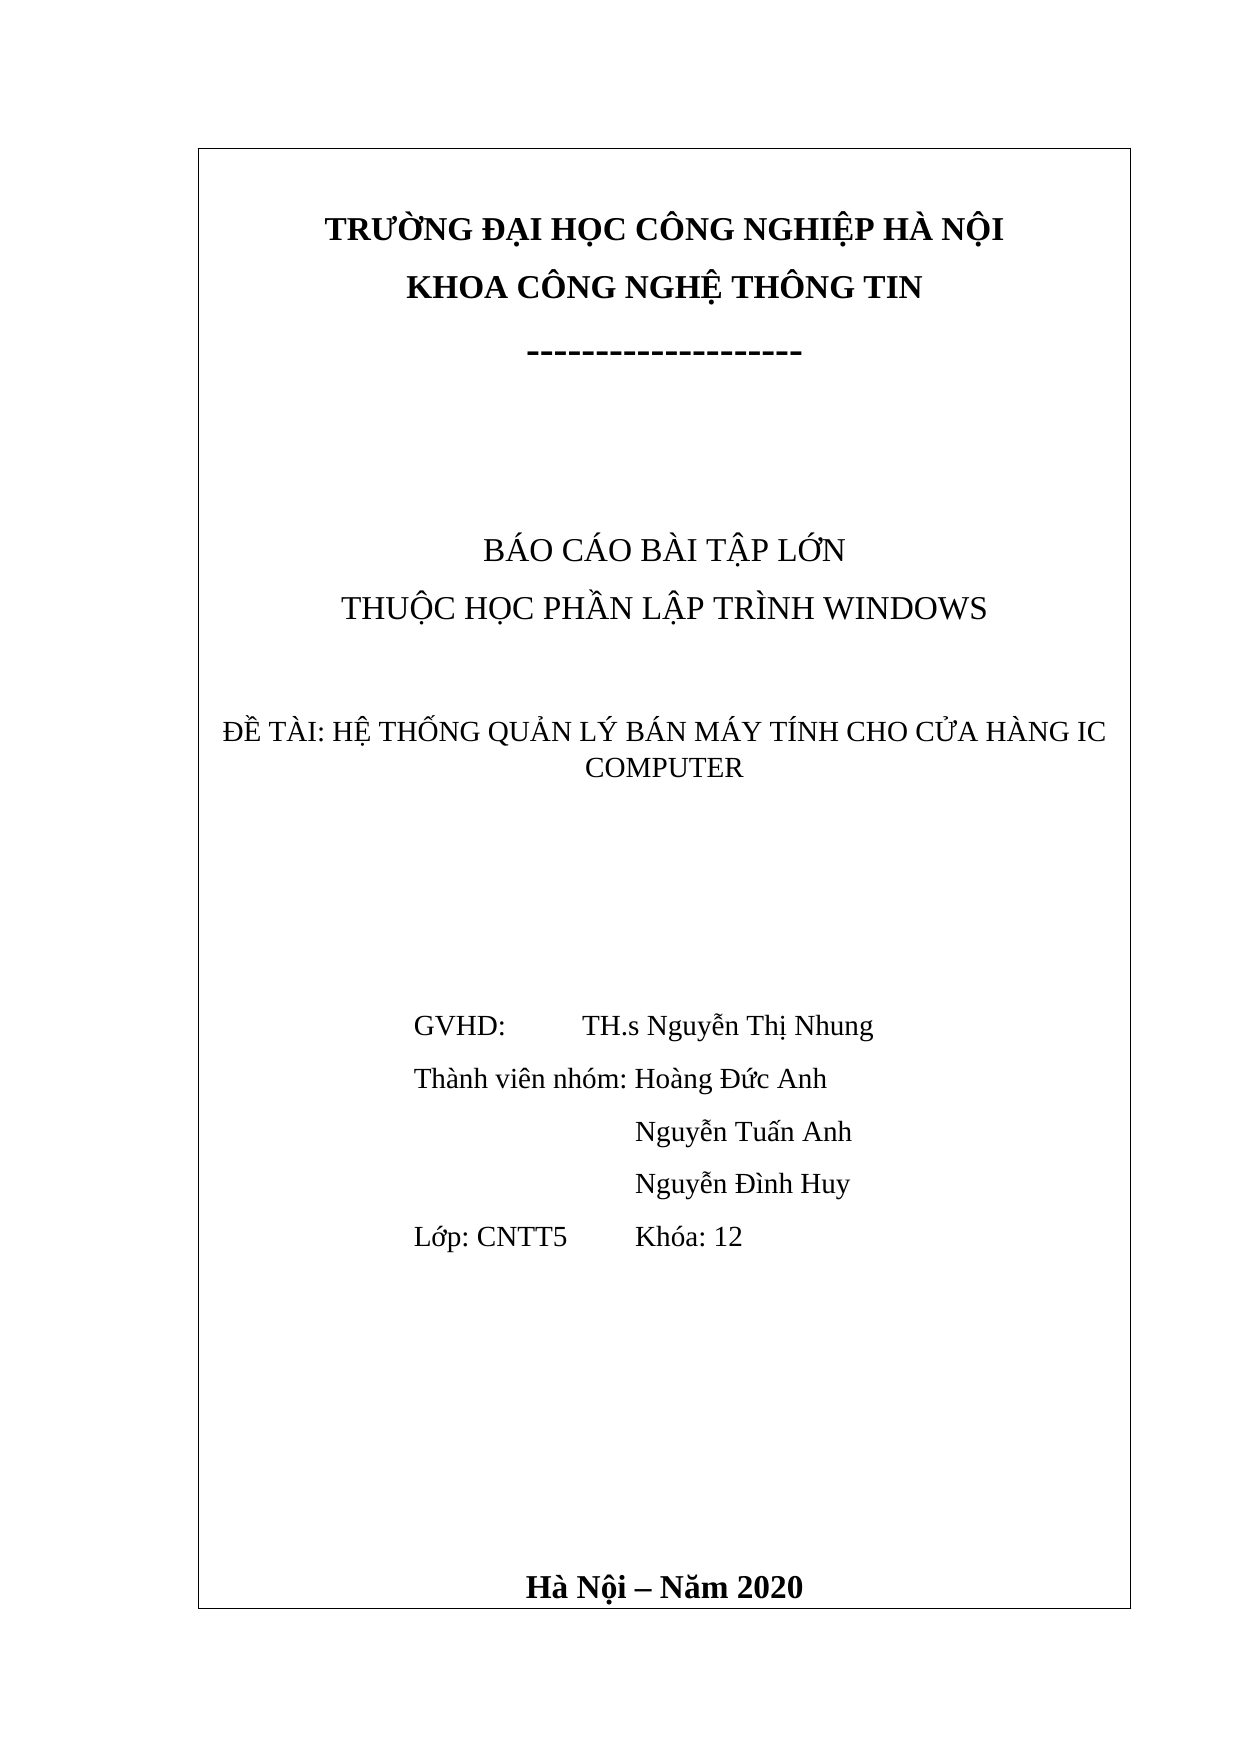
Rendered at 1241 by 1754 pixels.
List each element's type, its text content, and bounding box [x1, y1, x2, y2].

text BÁO CÁO BÀI TẬP LỚN [199, 527, 1130, 568]
text Nguyễn Tuấn Anh [199, 1111, 1130, 1147]
text -------------------- [199, 322, 1130, 373]
text GVHD: TH.s Nguyễn Thị Nhung [199, 1005, 1130, 1042]
text Nguyễn Đình Huy [199, 1163, 1130, 1200]
text THUỘC HỌC PHẦN LẬP TRÌNH WINDOWS [199, 585, 1130, 626]
text KHOA CÔNG NGHỆ THÔNG TIN [199, 264, 1130, 305]
text Hà Nội – Năm 2020 [199, 1564, 1130, 1608]
text ĐỀ TÀI: HỆ THỐNG QUẢN LÝ BÁN MÁY TÍNH CHO CỬA HÀNG IC COMPUTER [199, 711, 1130, 784]
text TRƯỜNG ĐẠI HỌC CÔNG NGHIỆP HÀ NỘI [199, 206, 1130, 247]
text Thành viên nhóm: Hoàng Đức Anh [199, 1058, 1130, 1094]
text Lớp: CNTT5 Khóa: 12 [199, 1216, 1130, 1253]
